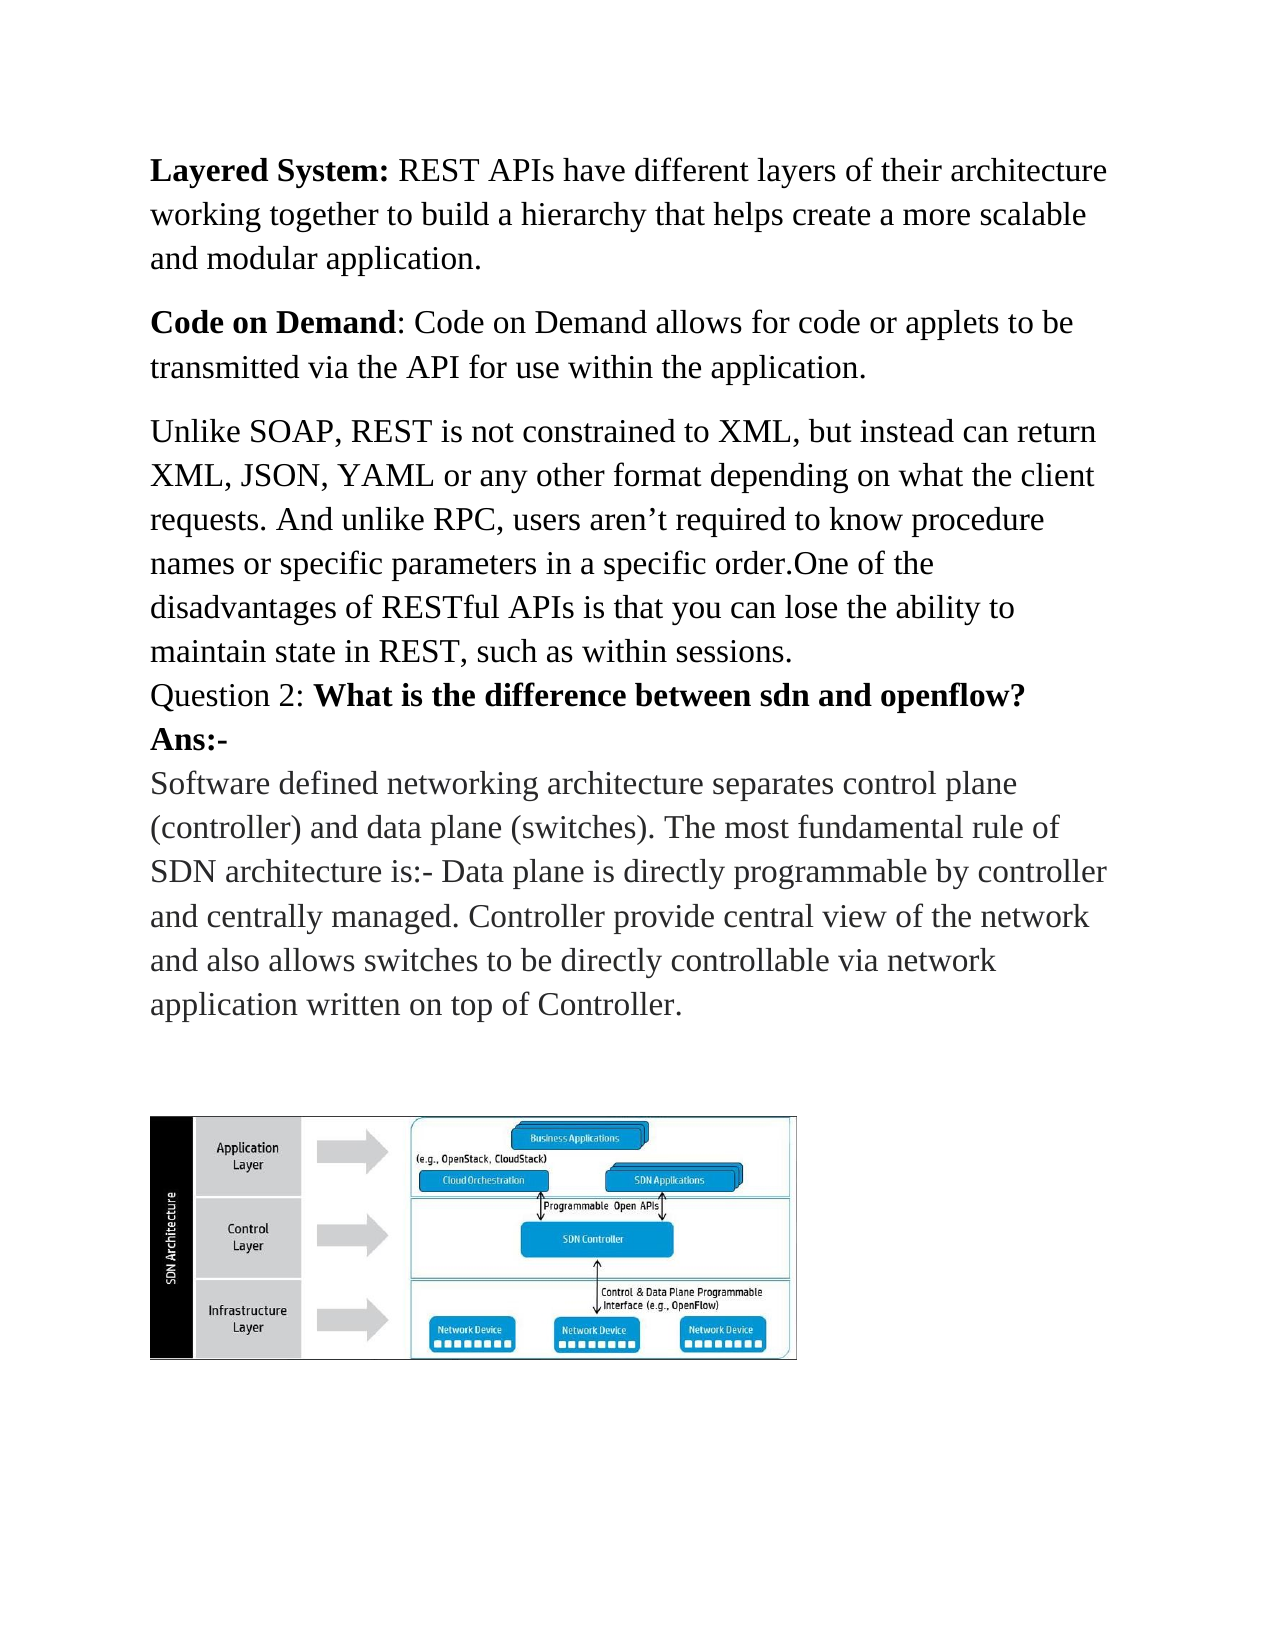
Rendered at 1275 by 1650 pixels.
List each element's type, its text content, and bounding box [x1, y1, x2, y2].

picture [150, 1116, 797, 1360]
text Code on Demand: Code on Demand allows for code or applets to be transmitted via the API for use within the application. [150, 303, 1135, 385]
text Layered System: REST APIs have different layers of their architecture working together to build a hierarchy that helps create a more scalable and modular application. [150, 150, 1116, 276]
subtitle Question 2: What is the difference between sdn and openflow? Ans:- [150, 675, 1029, 758]
text Unlike SOAP, REST is not constrained to XML, but instead can return XML, JSON, YAML or any other format depending on what the client requests. And unlike RPC, users aren’t required to know procedure names or specific parameters in a specific order.One of the disadvantages of RESTful APIs is that you can lose the ability to maintain state in REST, such as within sessions. [150, 411, 1099, 670]
text Software defined networking architecture separates control plane (controller) and data plane (switches). The most fundamental rule of SDN architecture is:- Data plane is directly programmable by controller and centrally managed. Controller provide central view of the network and also allows switches to be directly controllable via network application written on top of Controller. [150, 764, 1115, 1022]
